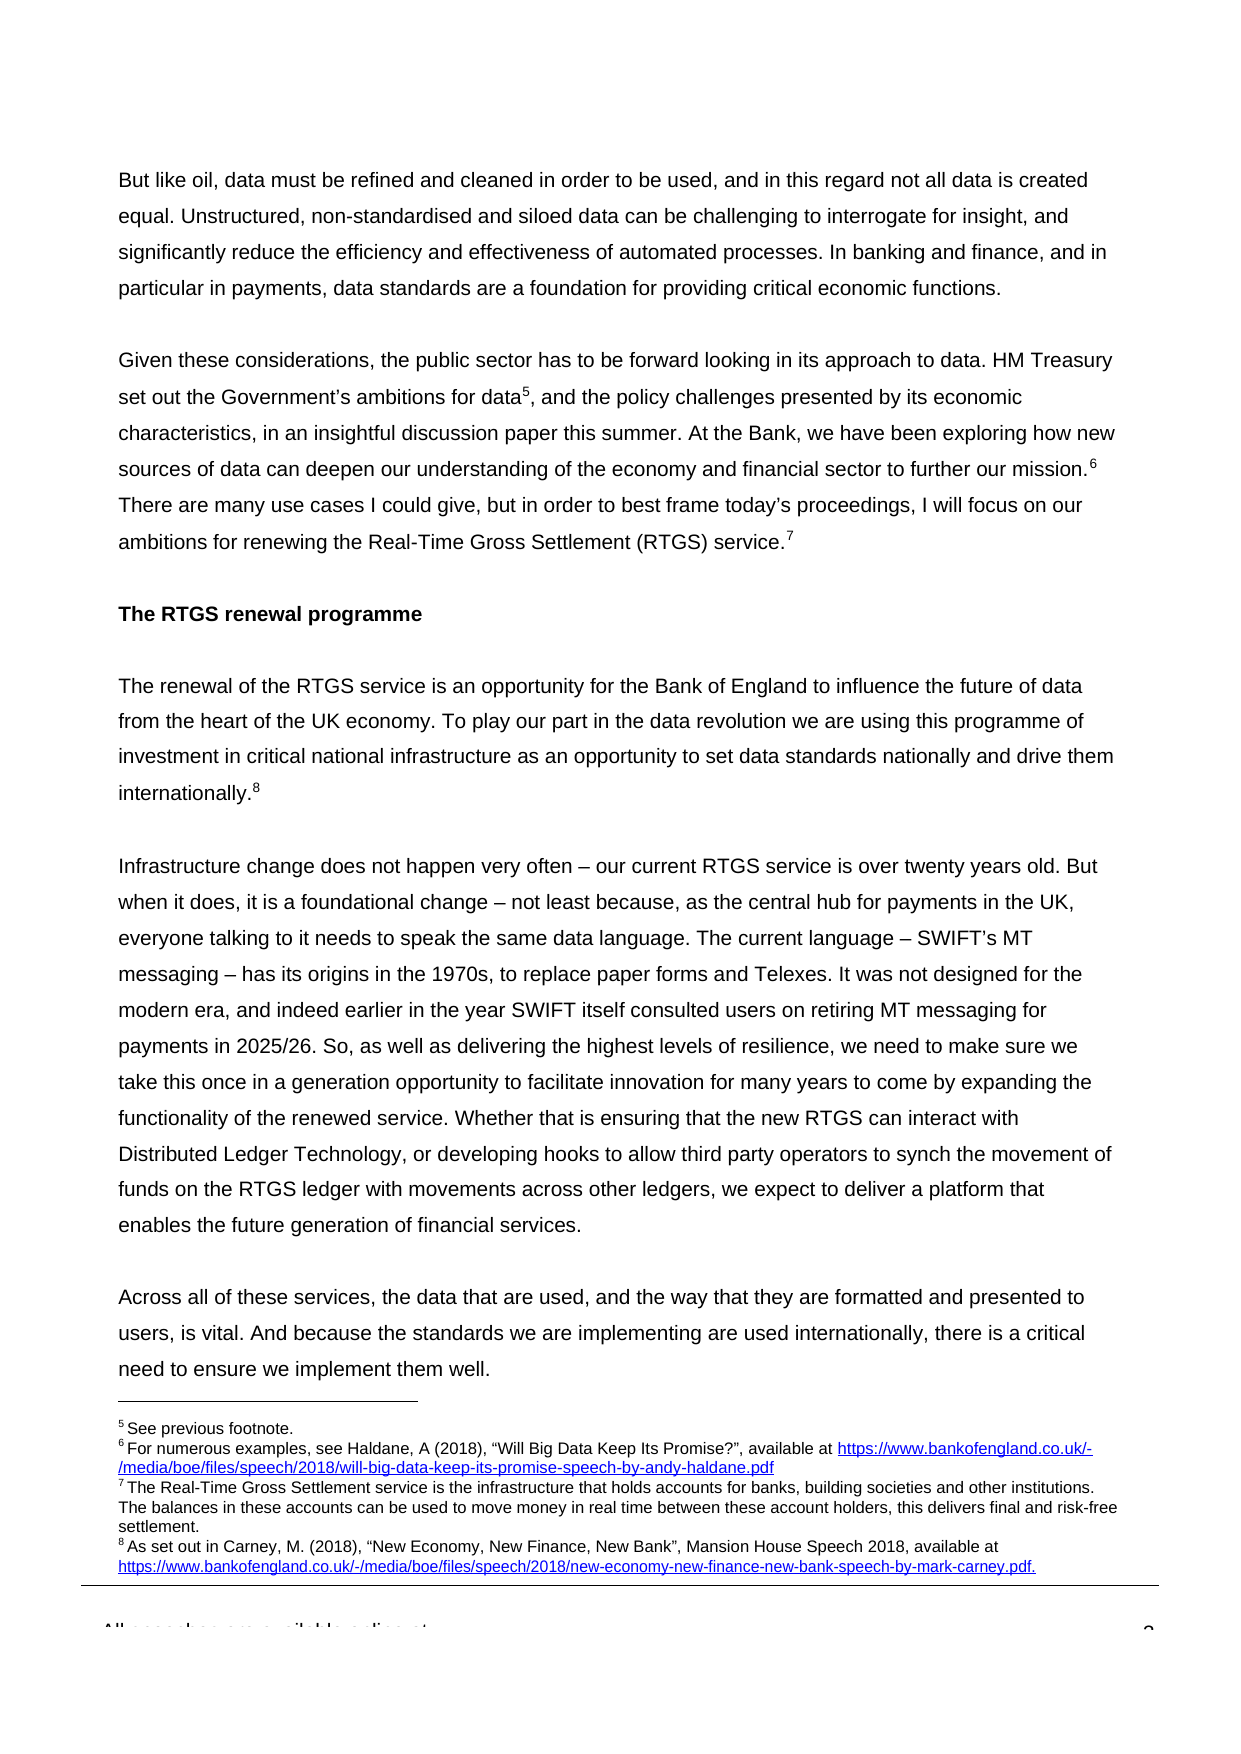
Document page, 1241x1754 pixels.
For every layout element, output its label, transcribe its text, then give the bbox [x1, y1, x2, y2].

text 8 As set out in Carney, M. (2018), “New Economy, New Finance, New Bank”, Mansion House Speech 2018, available at https://www.bankofengland.co.uk/-/media/boe/files/speech/2018/new-economy-new-finance-new-bank-speech-by-mark-carney.pdf. [118, 1536, 1085, 1576]
text /media/boe/files/speech/2018/will-big-data-keep-its-promise-speech-by-andy-haldane.pdf [118, 1458, 1134, 1477]
text 5 See previous footnote. [118, 1398, 1134, 1439]
text Infrastructure change does not happen very often – our current RTGS service is over twenty years old. But when it does, it is a foundational change – not least because, as the central hub for payments in the UK, everyone talking to it needs to speak the same data language. The current language – SWIFT’s MT messaging – has its origins in the 1970s, to replace paper forms and Telexes. It was not designed for the modern era, and indeed earlier in the year SWIFT itself consulted users on retiring MT messaging for payments in 2025/26. So, as well as delivering the highest levels of resilience, we need to make sure we take this once in a generation opportunity to facilitate innovation for many years to come by expanding the functionality of the renewed service. Whether that is ensuring that the new RTGS can interact with Distributed Ledger Technology, or developing hooks to allow third party operators to synch the movement of funds on the RTGS ledger with movements across other ledgers, we expect to deliver a platform that enables the future generation of financial services. [118, 854, 1114, 1237]
text 6 For numerous examples, see Haldane, A (2018), “Will Big Data Keep Its Promise?”, available at https://www.bankofengland.co.uk/- [118, 1439, 1134, 1458]
text The renewal of the RTGS service is an opportunity for the Bank of England to influence the future of data from the heart of the UK economy. To play our part in the data revolution we are using this programme of investment in critical national infrastructure as an opportunity to set data standards nationally and drive them internationally.8 [118, 673, 1117, 805]
text Given these considerations, the public sector has to be forward looking in its approach to data. HM Treasury set out the Government’s ambitions for data5, and the policy challenges presented by its economic characteristics, in an insightful discussion paper this summer. At the Bank, we have been exploring how new sources of data can deepen our understanding of the economy and financial sector to further our mission.6 There are many use cases I could give, but in order to best frame today’s proceedings, I will focus on our ambitions for renewing the Real-Time Gross Settlement (RTGS) service.7 [118, 348, 1134, 553]
text Across all of these services, the data that are used, and the way that they are formatted and presented to users, is vital. And because the standards we are implementing are used internationally, there is a critical need to ensure we implement them well. [118, 1285, 1087, 1381]
subtitle The RTGS renewal programme [118, 602, 1134, 626]
text But like oil, data must be refined and cleaned in order to be used, and in this regard not all data is created equal. Unstructured, non-standardised and siloed data can be challenging to interrogate for insight, and significantly reduce the efficiency and effectiveness of automated processes. In banking and finance, and in particular in payments, data standards are a foundation for providing critical economic functions. [118, 168, 1110, 300]
text 7 The Real-Time Gross Settlement service is the infrastructure that holds accounts for banks, building societies and other institutions. The balances in these accounts can be used to move money in real time between these account holders, this delivers final and risk-free settlement. [118, 1477, 1119, 1536]
